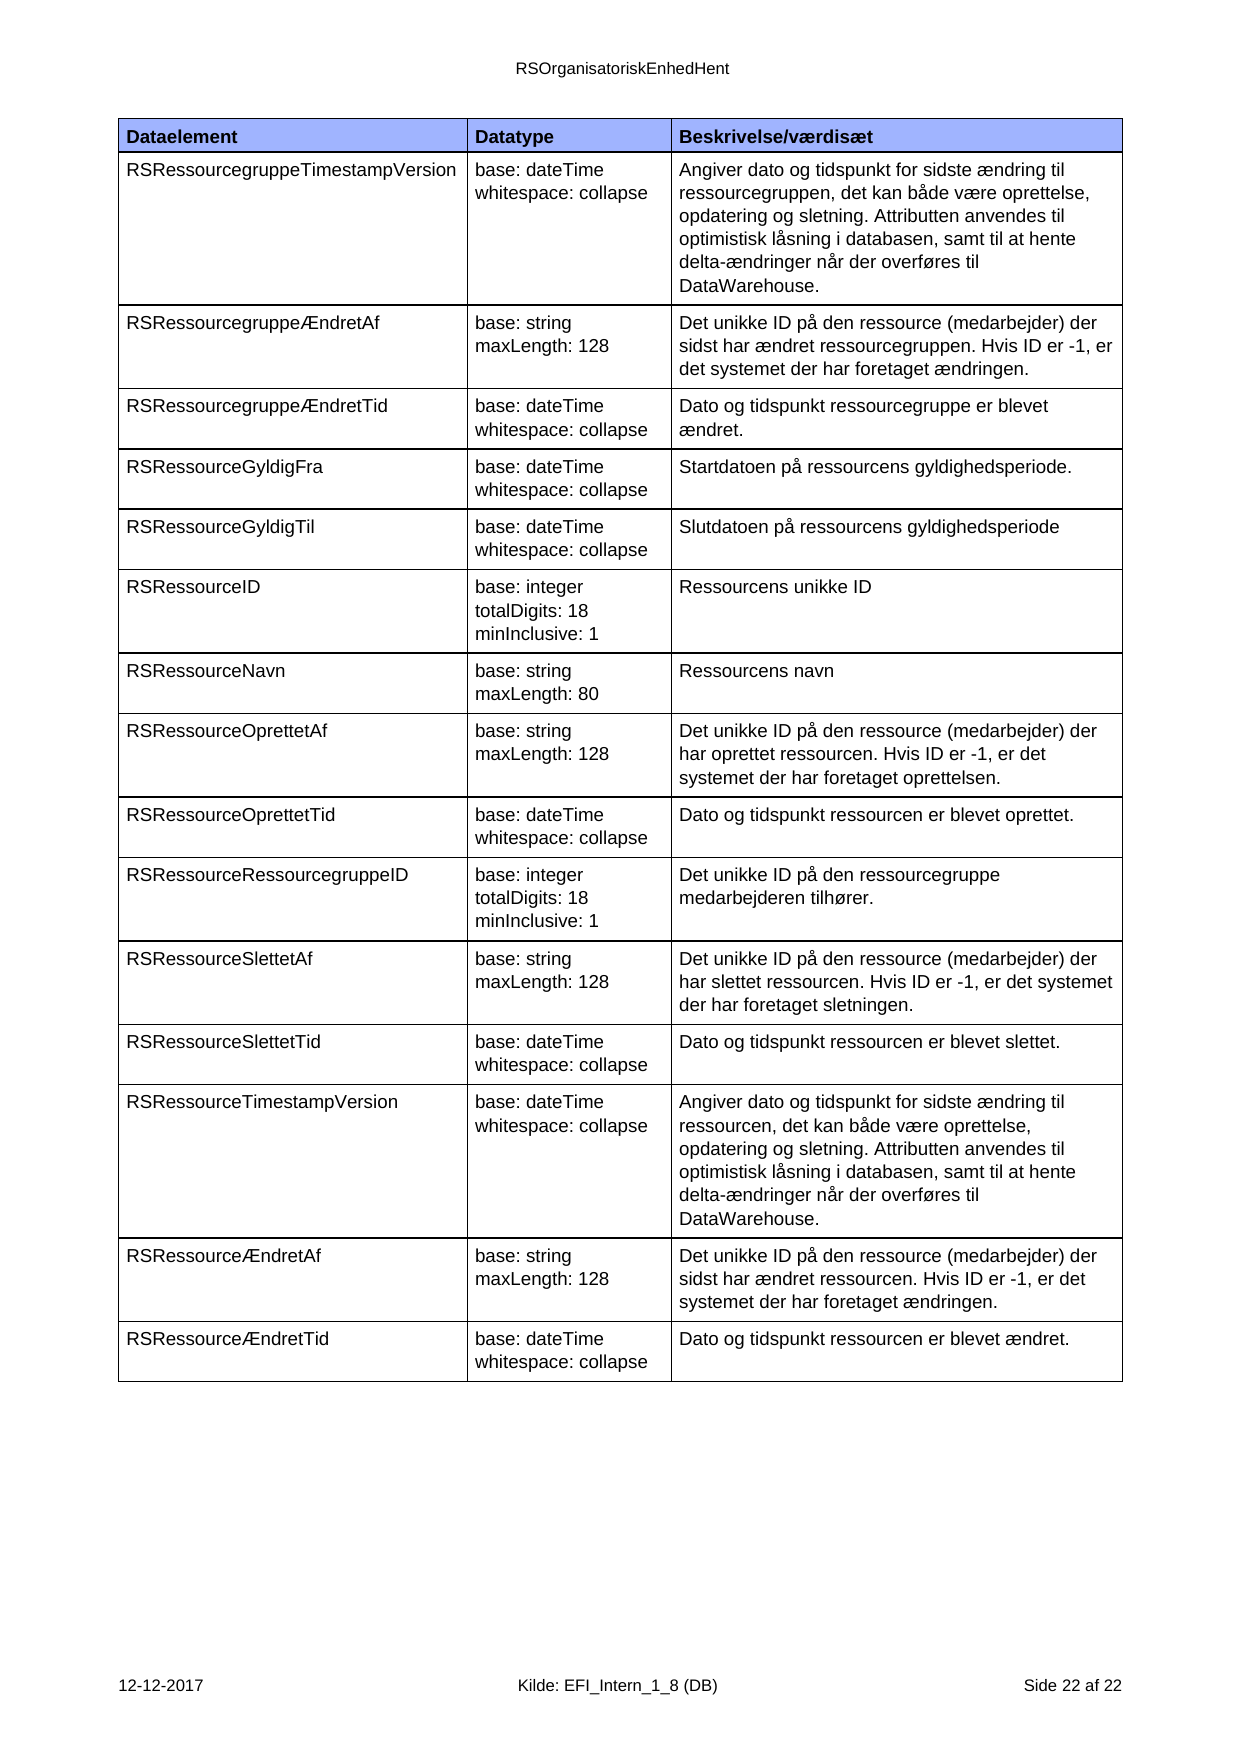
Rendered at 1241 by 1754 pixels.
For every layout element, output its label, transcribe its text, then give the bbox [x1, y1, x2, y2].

table_cell Det unikke ID på den ressource (medarbejder) der har slettet ressourcen. Hvis ID er -1, er det systemet der har foretaget sletningen. [672, 942, 1122, 1023]
table_cell base: dateTime whitespace: collapse [468, 1322, 671, 1381]
table_cell base: integer totalDigits: 18 minInclusive: 1 [468, 570, 671, 652]
table_cell base: dateTime whitespace: collapse [468, 1025, 671, 1084]
table_cell Det unikke ID på den ressource (medarbejder) der sidst har ændret ressourcen. Hvis ID er -1, er det systemet der har foretaget ændringen. [672, 1239, 1122, 1321]
table_cell RSRessourcegruppeTimestampVersion [119, 153, 467, 304]
table_cell base: dateTime whitespace: collapse [468, 450, 671, 508]
table_cell RSRessourceOprettetTid [119, 798, 467, 856]
table_cell Det unikke ID på den ressource (medarbejder) der sidst har ændret ressourcegruppen. Hvis ID er -1, er det systemet der har foretaget ændringen. [672, 306, 1122, 388]
table_cell base: string maxLength: 128 [468, 942, 671, 1023]
table_cell Startdatoen på ressourcens gyldighedsperiode. [672, 450, 1122, 508]
table_cell Det unikke ID på den ressourcegruppe medarbejderen tilhører. [672, 858, 1122, 940]
table_cell RSRessourceNavn [119, 654, 467, 712]
table_header Datatype [468, 119, 671, 151]
table_cell base: integer totalDigits: 18 minInclusive: 1 [468, 858, 671, 940]
table_cell RSRessourceOprettetAf [119, 714, 467, 796]
table_cell RSRessourceRessourcegruppeID [119, 858, 467, 940]
table_cell RSRessourceID [119, 570, 467, 652]
table_cell RSRessourceÆndretTid [119, 1322, 467, 1381]
table_cell Ressourcens navn [672, 654, 1122, 712]
table_cell Dato og tidspunkt ressourcen er blevet slettet. [672, 1025, 1122, 1084]
table_cell RSRessourcegruppeÆndretTid [119, 389, 467, 448]
table_header Beskrivelse/værdisæt [672, 119, 1122, 151]
table_cell RSRessourceÆndretAf [119, 1239, 467, 1321]
table_cell base: dateTime whitespace: collapse [468, 798, 671, 856]
table_cell Angiver dato og tidspunkt for sidste ændring til ressourcegruppen, det kan både være oprettelse, opdatering og sletning. Attributten anvendes til optimistisk låsning i databasen, samt til at hente delta-ændringer når der overføres til DataWarehouse. [672, 153, 1122, 304]
table_cell Dato og tidspunkt ressourcen er blevet oprettet. [672, 798, 1122, 856]
table_header Dataelement [119, 119, 467, 151]
table_cell base: dateTime whitespace: collapse [468, 389, 671, 448]
table_cell RSRessourceGyldigFra [119, 450, 467, 508]
table_cell RSRessourcegruppeÆndretAf [119, 306, 467, 388]
table_cell Ressourcens unikke ID [672, 570, 1122, 652]
table_cell Slutdatoen på ressourcens gyldighedsperiode [672, 510, 1122, 569]
table_cell RSRessourceSlettetTid [119, 1025, 467, 1084]
table_cell base: string maxLength: 128 [468, 714, 671, 796]
table_cell RSRessourceTimestampVersion [119, 1085, 467, 1237]
table_cell Dato og tidspunkt ressourcen er blevet ændret. [672, 1322, 1122, 1381]
table_cell base: string maxLength: 128 [468, 1239, 671, 1321]
table_cell base: dateTime whitespace: collapse [468, 510, 671, 569]
table_cell RSRessourceSlettetAf [119, 942, 467, 1023]
table_cell base: dateTime whitespace: collapse [468, 153, 671, 304]
table_cell Det unikke ID på den ressource (medarbejder) der har oprettet ressourcen. Hvis ID er -1, er det systemet der har foretaget oprettelsen. [672, 714, 1122, 796]
table_cell Angiver dato og tidspunkt for sidste ændring til ressourcen, det kan både være oprettelse, opdatering og sletning. Attributten anvendes til optimistisk låsning i databasen, samt til at hente delta-ændringer når der overføres til DataWarehouse. [672, 1085, 1122, 1237]
table_cell base: string maxLength: 80 [468, 654, 671, 712]
table_cell RSRessourceGyldigTil [119, 510, 467, 569]
table_cell base: dateTime whitespace: collapse [468, 1085, 671, 1237]
table_cell Dato og tidspunkt ressourcegruppe er blevet ændret. [672, 389, 1122, 448]
table_cell base: string maxLength: 128 [468, 306, 671, 388]
